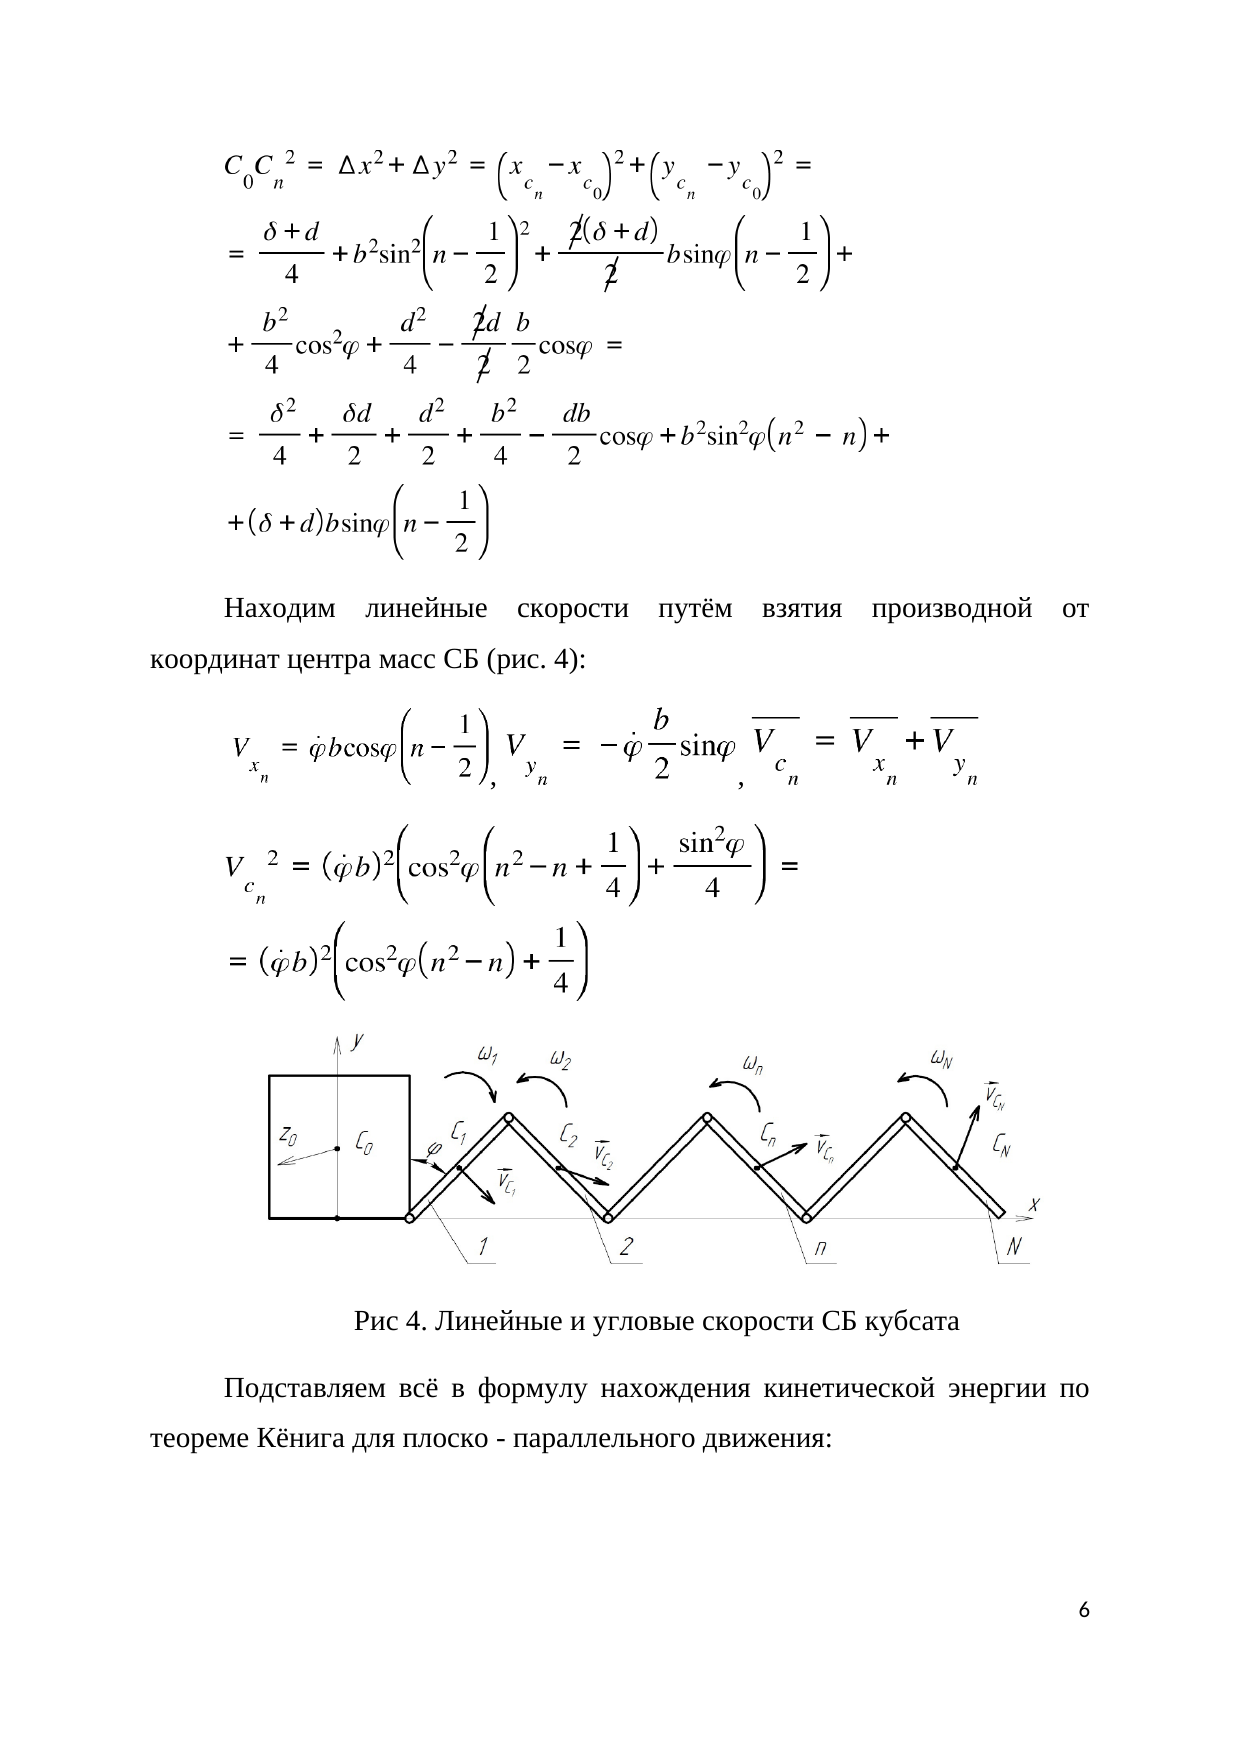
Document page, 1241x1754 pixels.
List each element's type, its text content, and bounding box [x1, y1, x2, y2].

picture [504, 707, 738, 785]
picture [223, 150, 894, 560]
text Находим линейные скорости путём взятия производной от координат центра масс СБ (рис. 4): [150, 591, 1090, 674]
text Подставляем всё в формулу нахождения кинетической энергии по теореме Кёнига для плоско - параллельного движения: [150, 1370, 1090, 1454]
picture [751, 717, 979, 785]
picture [223, 824, 804, 1001]
picture [260, 1031, 1045, 1273]
picture [231, 708, 490, 785]
text Рис 4. Линейные и угловые скорости СБ кубсата [224, 1303, 1090, 1336]
